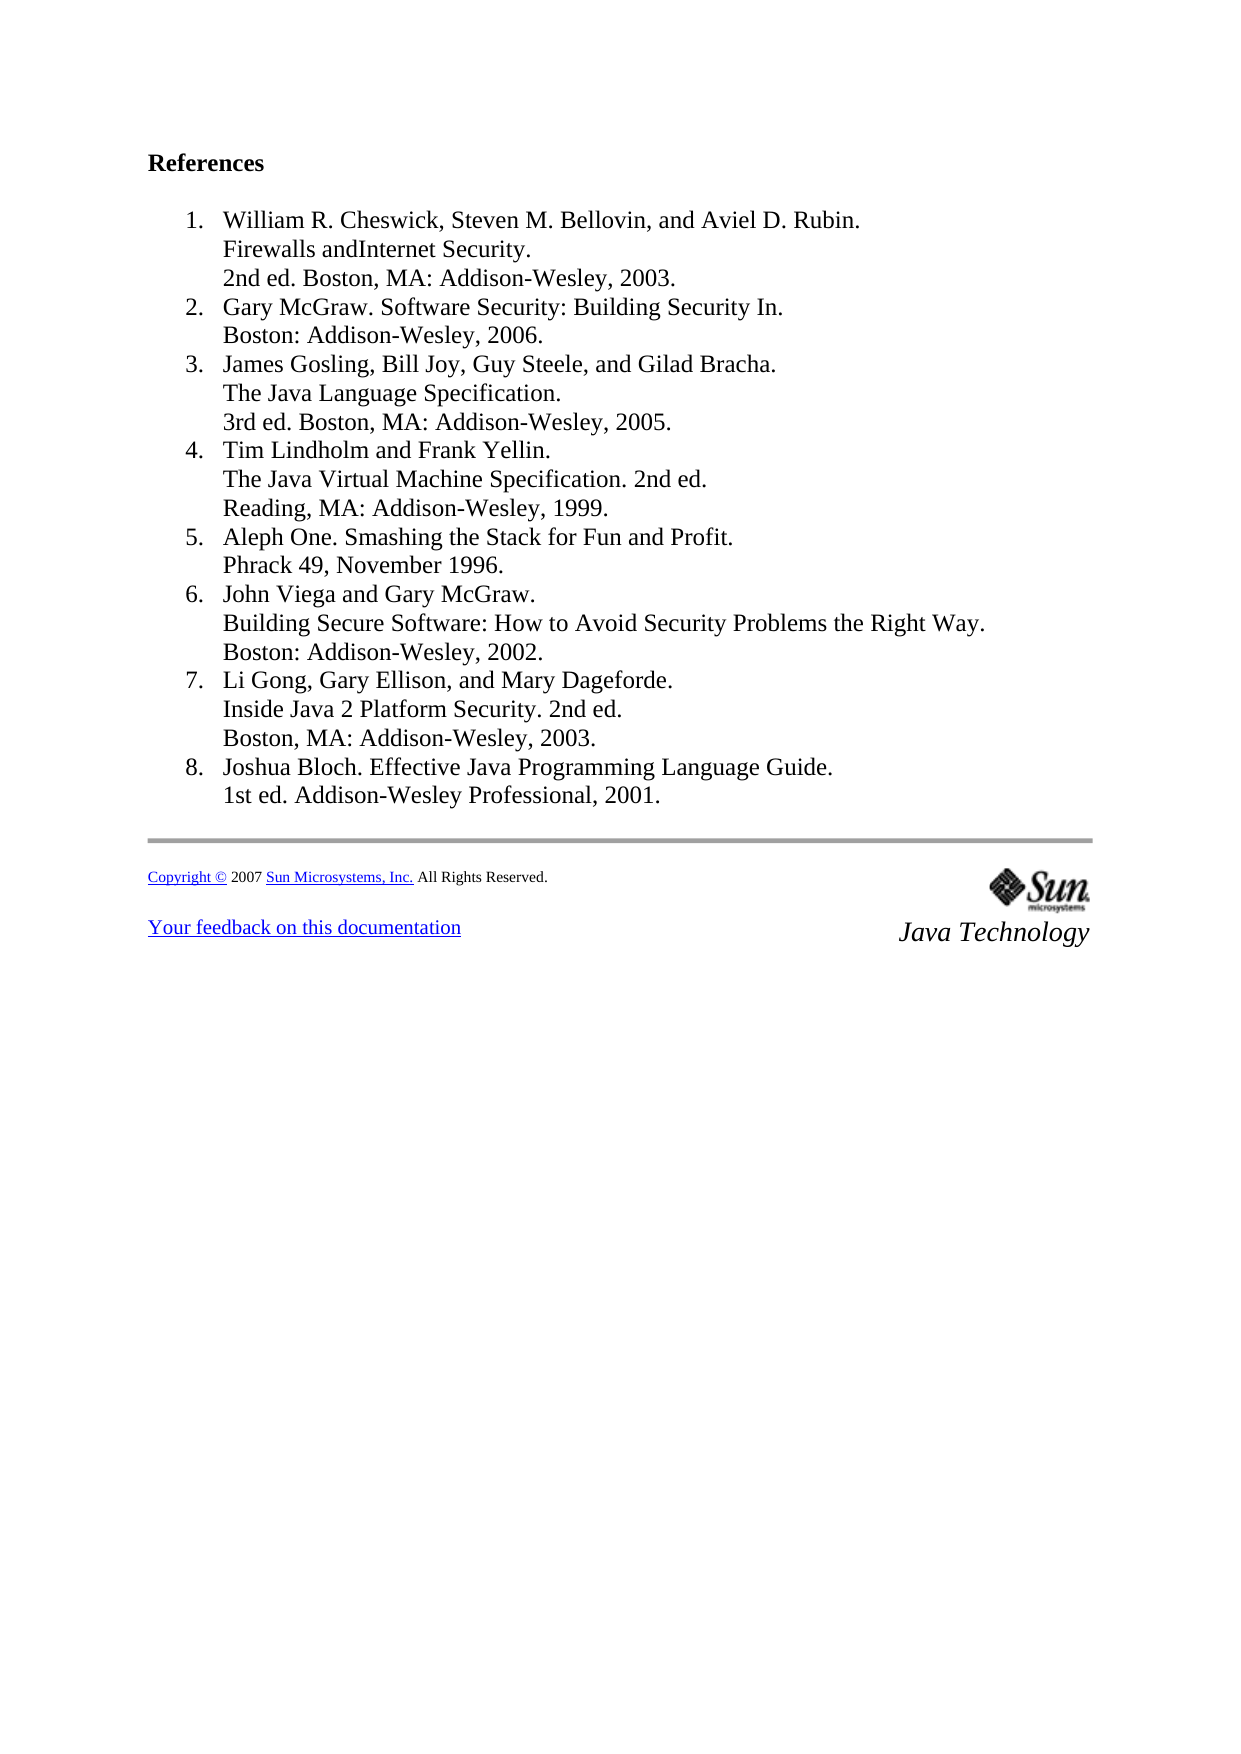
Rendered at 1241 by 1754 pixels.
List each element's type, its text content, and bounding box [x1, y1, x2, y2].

list James Gosling, Bill Joy, Guy Steele, and Gilad Bracha. The Java Language Specification. 3rd ed. Boston, MA: Addison-Wesley, 2005. [185, 349, 1093, 436]
table_header Copyright © 2007 Sun Microsystems, Inc. All Rights Reserved. Your feedback on this documentation [146, 866, 782, 949]
list Tim Lindholm and Frank Yellin. The Java Virtual Machine Specification. 2nd ed. Reading, MA: Addison-Wesley, 1999. [185, 436, 1093, 522]
list Aleph One. Smashing the Stack for Fun and Profit. Phrack 49, November 1996. [185, 522, 1093, 579]
text References [148, 148, 1093, 176]
list William R. Cheswick, Steven M. Bellovin, and Aviel D. Rubin. Firewalls andInternet Security. 2nd ed. Boston, MA: Addison-Wesley, 2003. [185, 206, 1093, 292]
table_header Java Technology [782, 866, 1091, 949]
picture [989, 868, 1090, 915]
list Joshua Bloch. Effective Java Programming Language Guide. 1st ed. Addison-Wesley Professional, 2001. [185, 752, 1093, 809]
list Li Gong, Gary Ellison, and Mary Dageforde. Inside Java 2 Platform Security. 2nd ed. Boston, MA: Addison-Wesley, 2003. [185, 666, 1093, 752]
list Gary McGraw. Software Security: Building Security In. Boston: Addison-Wesley, 2006. [185, 292, 1093, 349]
list John Viega and Gary McGraw. Building Secure Software: How to Avoid Security Problems the Right Way. Boston: Addison-Wesley, 2002. [185, 579, 1093, 666]
